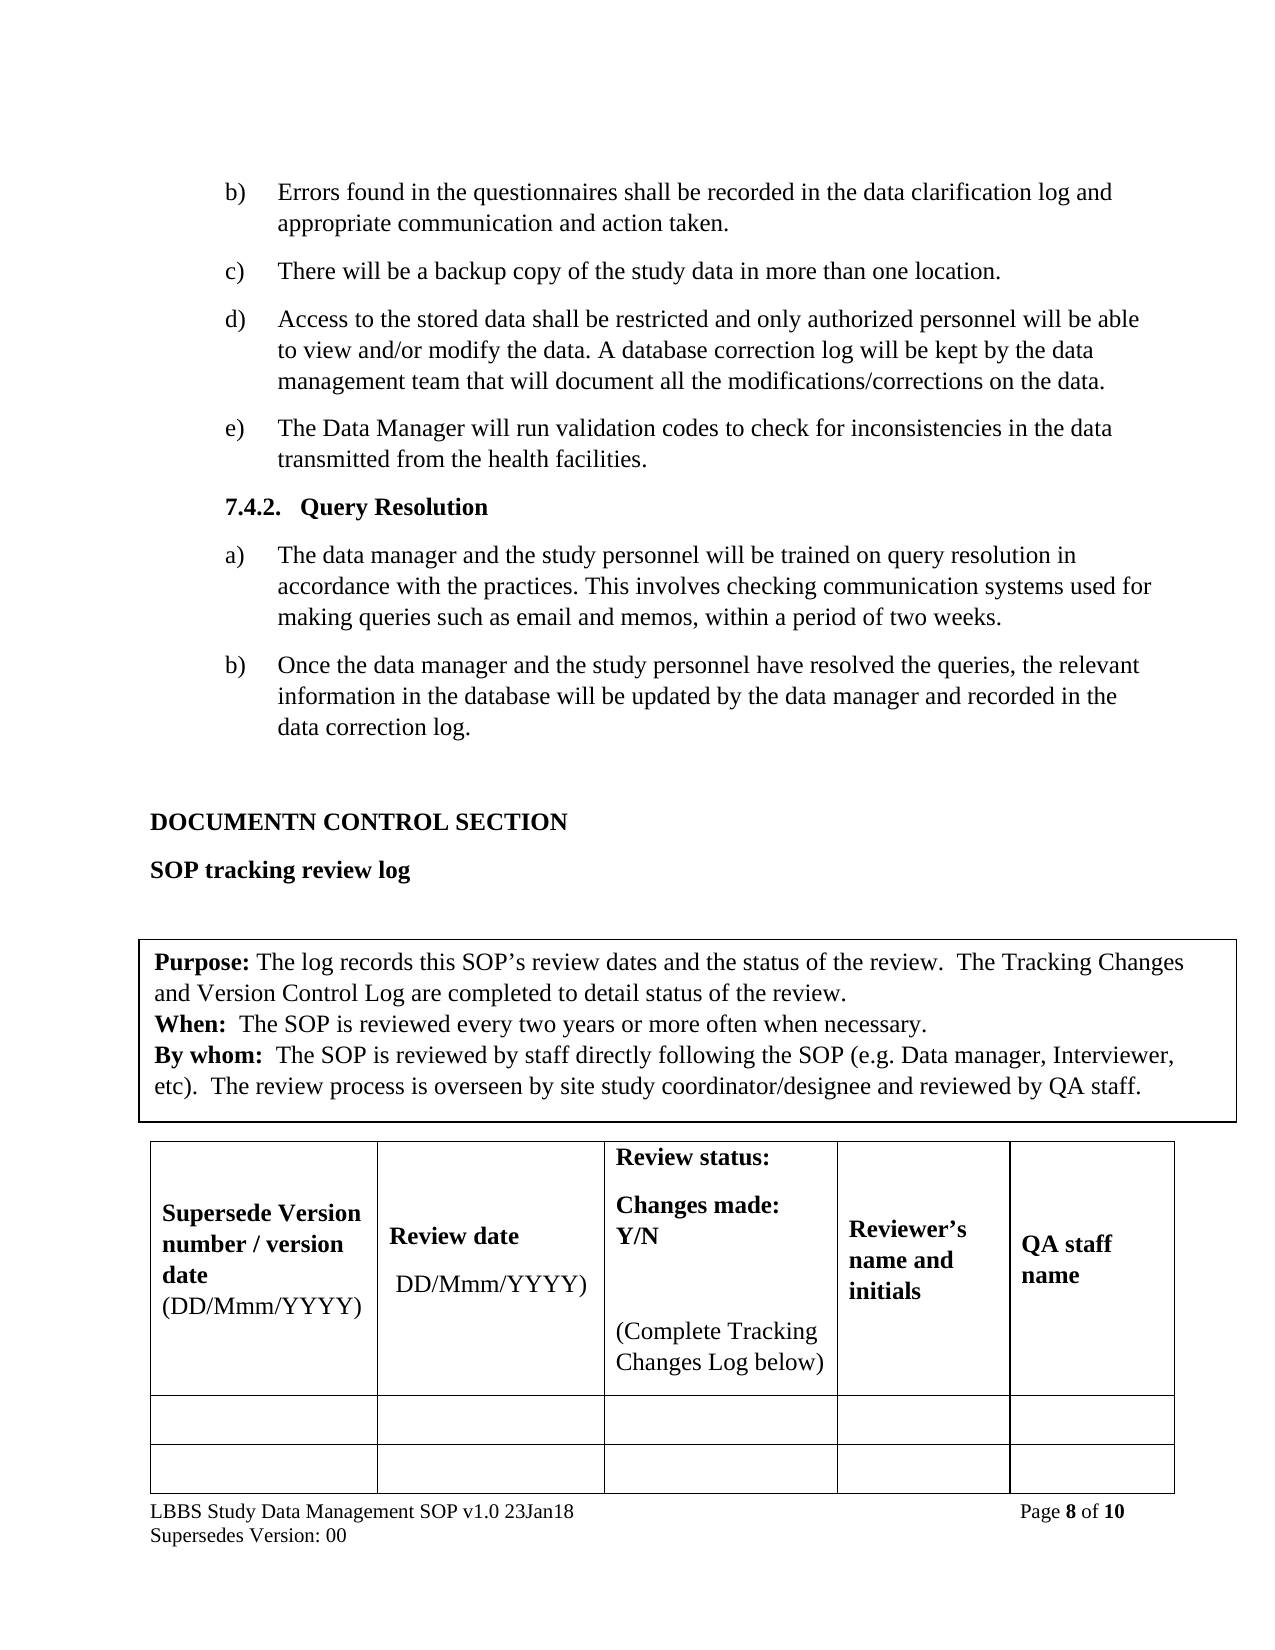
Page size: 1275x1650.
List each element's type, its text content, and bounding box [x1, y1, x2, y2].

list The data manager and the study personnel will be trained on query resolution in accordance with the practices. This involves checking communication systems used for making queries such as email and memos, within a period of two weeks. [225, 540, 1152, 631]
list Errors found in the questionnaires shall be recorded in the data clarification log and appropriate communication and action taken. [225, 177, 1152, 237]
table_cell [605, 1396, 837, 1444]
table_cell [151, 1445, 377, 1493]
table_cell [378, 1445, 604, 1493]
table_cell [838, 1445, 1009, 1493]
list Query Resolution [225, 492, 1152, 521]
text DOCUMENTN CONTROL SECTION [150, 807, 1152, 836]
table_cell [1011, 1396, 1174, 1444]
text SOP tracking review log [150, 855, 1152, 884]
table_header QA staff name [1011, 1142, 1174, 1395]
list The Data Manager will run validation codes to check for inconsistencies in the data transmitted from the health facilities. [225, 413, 1152, 473]
table_cell [838, 1396, 1009, 1444]
table_cell [1011, 1445, 1174, 1493]
table_header Review date DD/Mmm/YYYY) [378, 1142, 604, 1395]
table_header Review status: Changes made: Y/N (Complete Tracking Changes Log below) [605, 1142, 837, 1395]
table_header Supersede Version number / version date (DD/Mmm/YYYY) [151, 1142, 377, 1395]
table_cell [378, 1396, 604, 1444]
list Access to the stored data shall be restricted and only authorized personnel will be able to view and/or modify the data. A database correction log will be kept by the data management team that will document all the modifications/corrections on the data. [225, 304, 1152, 394]
table_header Reviewer’s name and initials [838, 1142, 1009, 1395]
list Once the data manager and the study personnel have resolved the queries, the relevant information in the database will be updated by the data manager and recorded in the data correction log. [225, 650, 1152, 741]
table_cell [151, 1396, 377, 1444]
table_cell [605, 1445, 837, 1493]
list There will be a backup copy of the study data in more than one location. [225, 256, 1152, 285]
